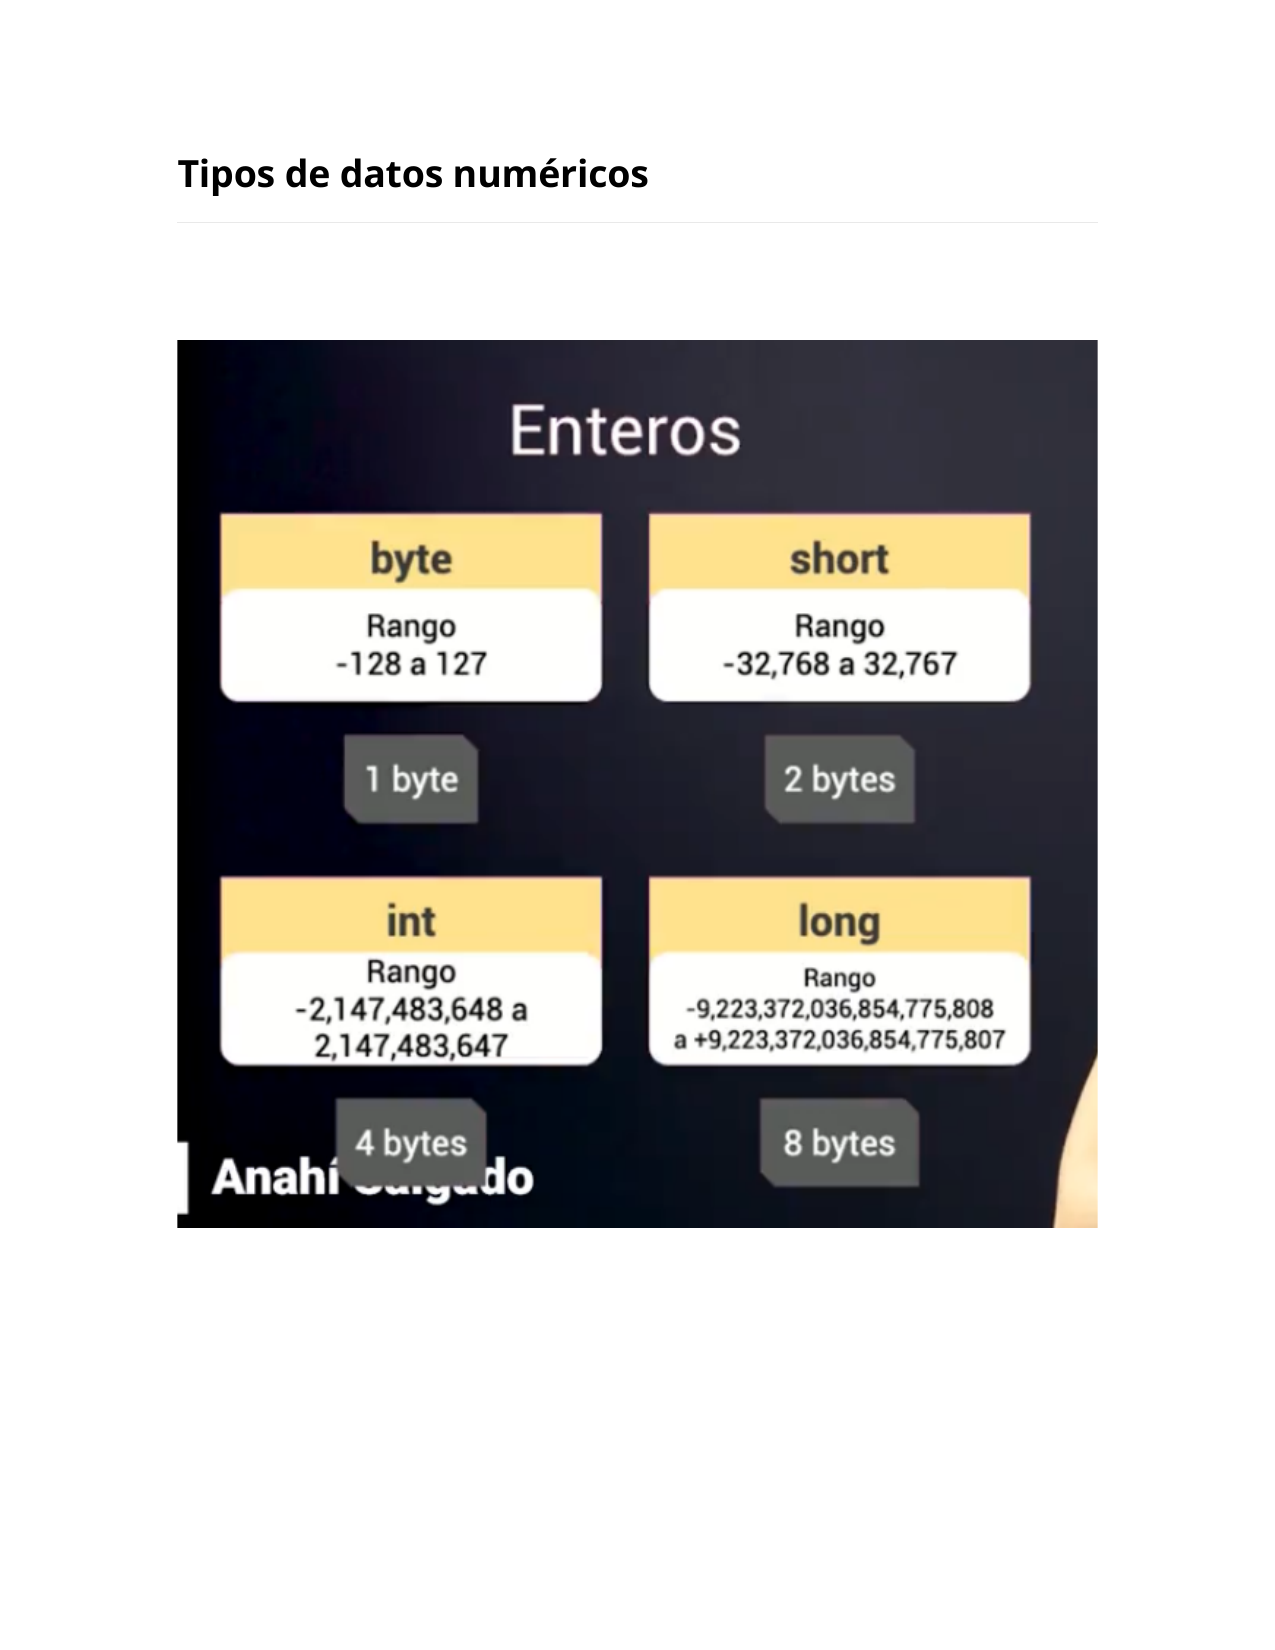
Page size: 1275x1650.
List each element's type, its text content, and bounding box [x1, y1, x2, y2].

text Tipos de datos numéricos [177, 148, 1098, 222]
picture [177, 340, 1098, 1228]
